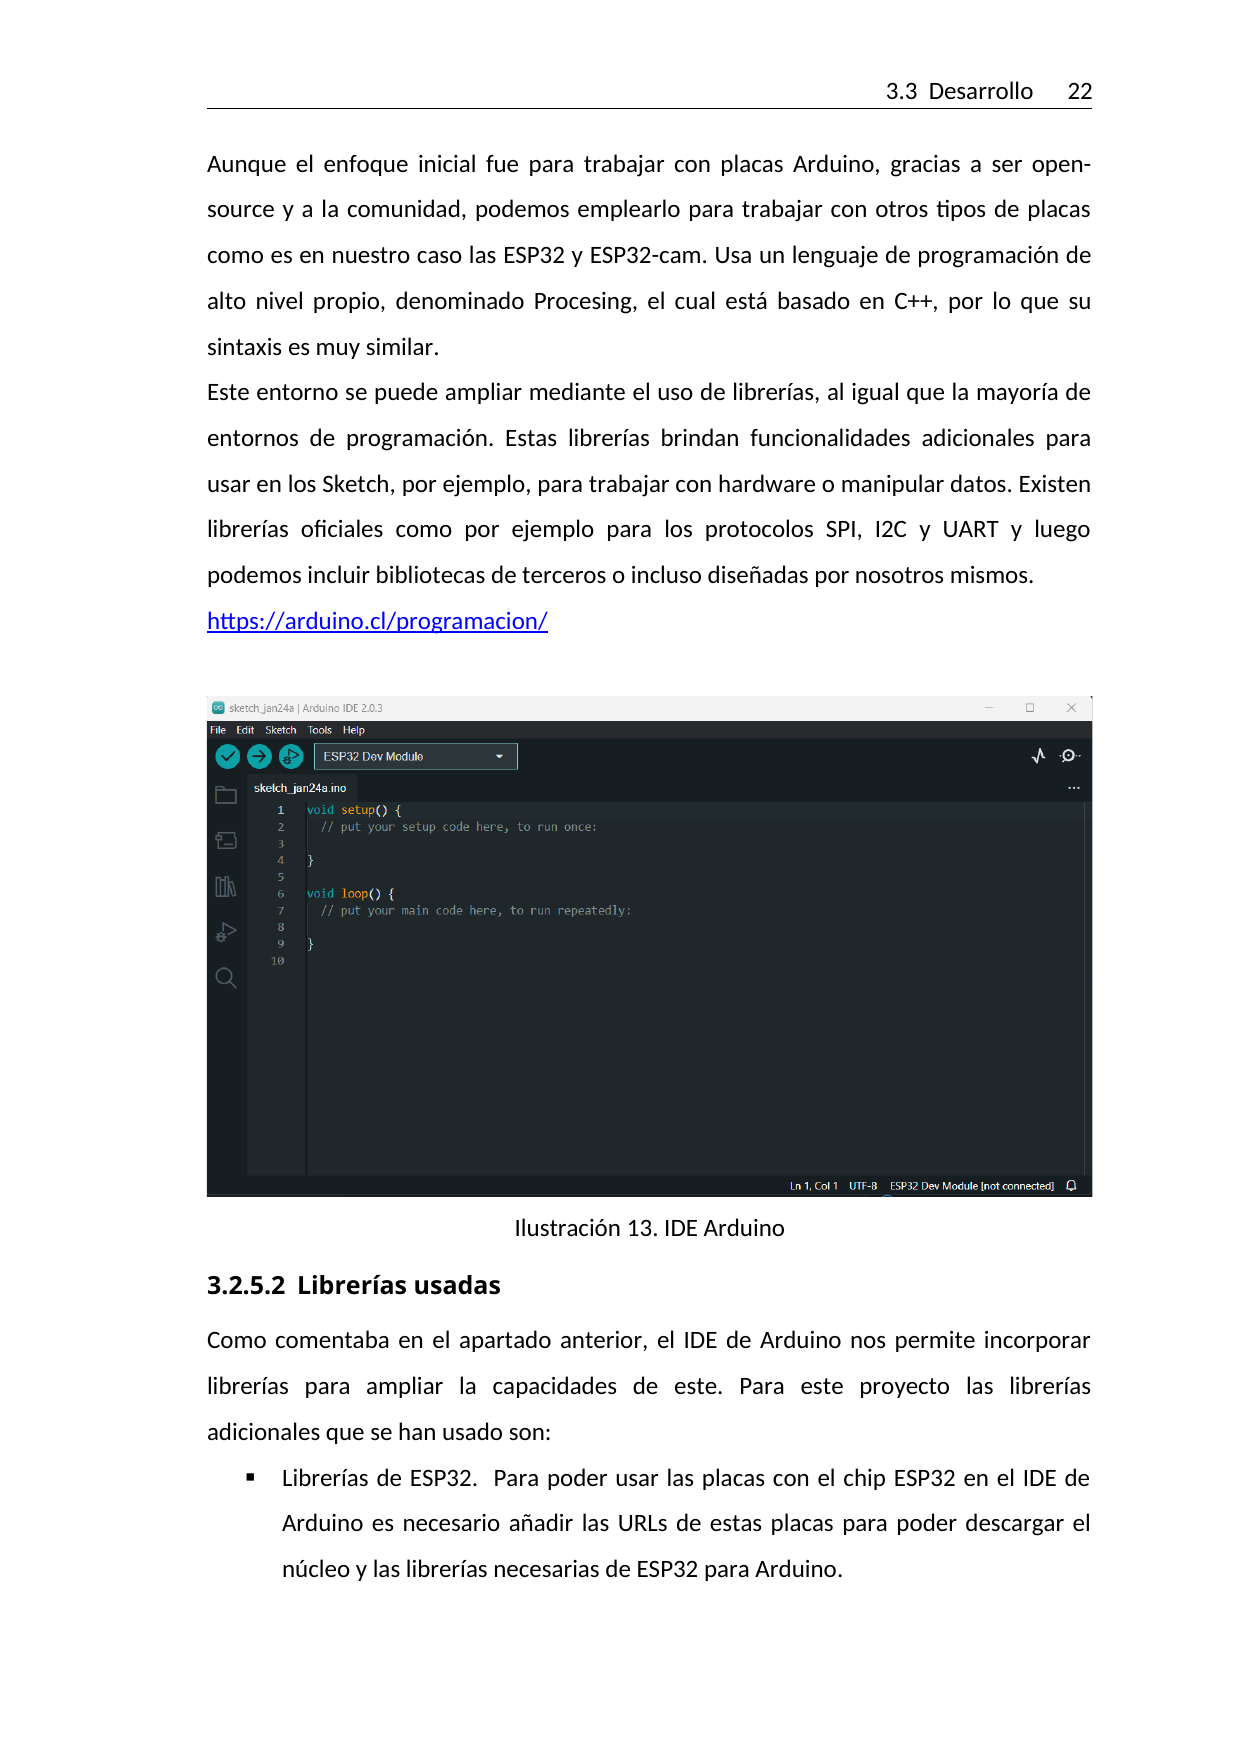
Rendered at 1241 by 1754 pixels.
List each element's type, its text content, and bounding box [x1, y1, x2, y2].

text Aunque el enfoque inicial fue para trabajar con placas Arduino, gracias a ser open-source y a la comunidad, podemos emplearlo para trabajar con otros tipos de placas como es en nuestro caso las ESP32 y ESP32-cam. Usa un lenguaje de programación de alto nivel propio, denominado Procesing, el cual está basado en C++, por lo que su sintaxis es muy similar. [207, 148, 1092, 361]
text Ilustración 13. IDE Arduino [207, 1212, 1092, 1242]
text https://arduino.cl/programacion/ [207, 605, 1092, 636]
picture [206, 696, 1093, 1197]
text Como comentaba en el apartado anterior, el IDE de Arduino nos permite incorporar librerías para ampliar la capacidades de este. Para este proyecto las librerías adicionales que se han usado son: [207, 1324, 1092, 1447]
subtitle Librerías usadas [207, 1267, 1092, 1301]
text Este entorno se puede ampliar mediante el uso de librerías, al igual que la mayoría de entornos de programación. Estas librerías brindan funcionalidades adicionales para usar en los Sketch, por ejemplo, para trabajar con hardware o manipular datos. Existen librerías oficiales como por ejemplo para los protocolos SPI, I2C y UART y luego podemos incluir bibliotecas de terceros o incluso diseñadas por nosotros mismos. [207, 376, 1092, 590]
list Librerías de ESP32. Para poder usar las placas con el chip ESP32 en el IDE de Arduino es necesario añadir las URLs de estas placas para poder descargar el núcleo y las librerías necesarias de ESP32 para Arduino. [244, 1462, 1092, 1584]
